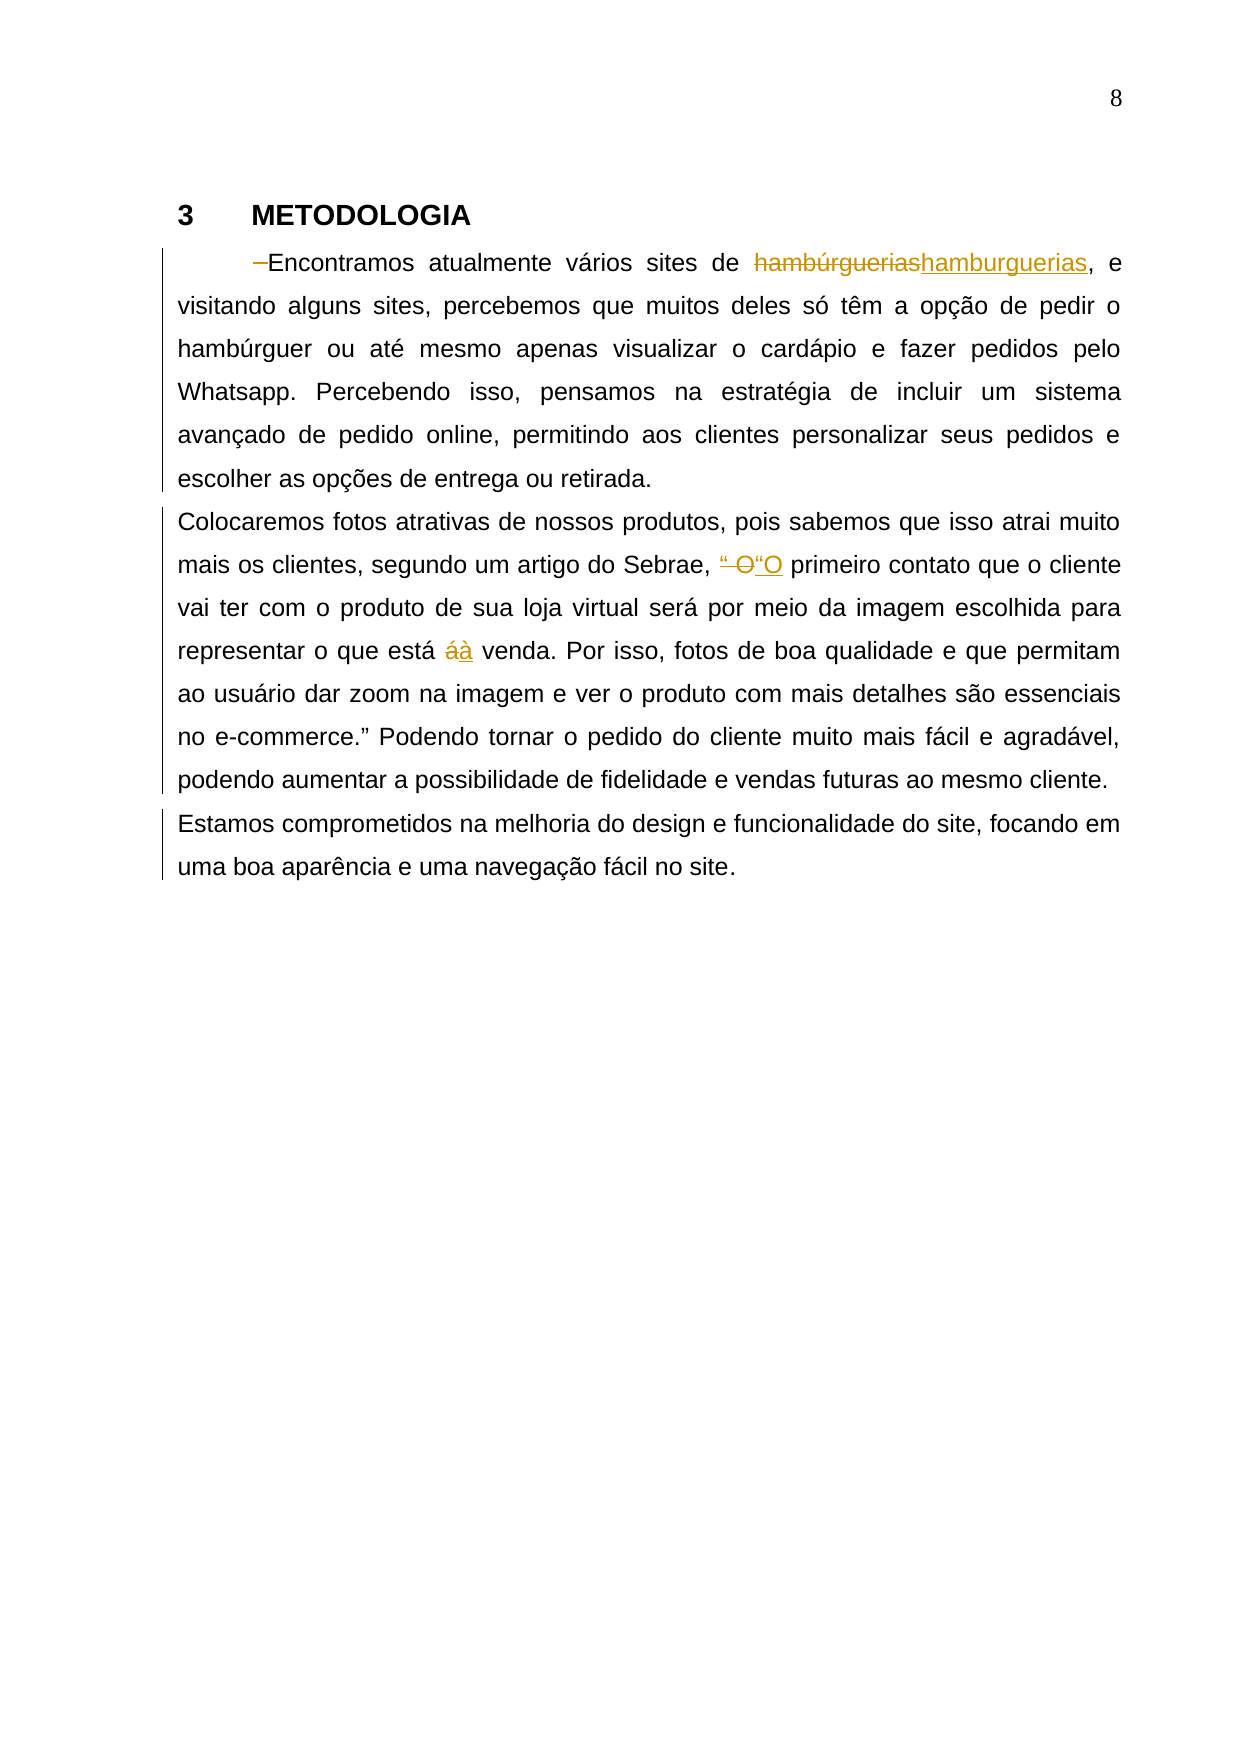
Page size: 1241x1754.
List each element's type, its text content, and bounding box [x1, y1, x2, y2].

text Encontramos atualmente vários sites de , e visitando alguns sites, percebemos que muitos deles só têm a opção de pedir o hambúrguer ou até mesmo apenas visualizar o cardápio e fazer pedidos pelo Whatsapp. Percebendo isso, pensamos na estratégia de incluir um sistema avançado de pedido online, permitindo aos clientes personalizar seus pedidos e escolher as opções de entrega ou retirada. [177, 248, 1122, 492]
subtitle 3 METODOLOGIA [177, 198, 1122, 231]
text Colocaremos fotos atrativas de nossos produtos, pois sabemos que isso atrai muito mais os clientes, segundo um artigo do Sebrae, primeiro contato que o cliente vai ter com o produto de sua loja virtual será por meio da imagem escolhida para representar o que está venda. Por isso, fotos de boa qualidade e que permitam ao usuário dar zoom na imagem e ver o produto com mais detalhes são essenciais no e-commerce.” Podendo tornar o pedido do cliente muito mais fácil e agradável, podendo aumentar a possibilidade de fidelidade e vendas futuras ao mesmo cliente. [177, 507, 1122, 794]
text Estamos comprometidos na melhoria do design e funcionalidade do site, focando em uma boa aparência e uma navegação fácil no site. [177, 808, 1122, 880]
